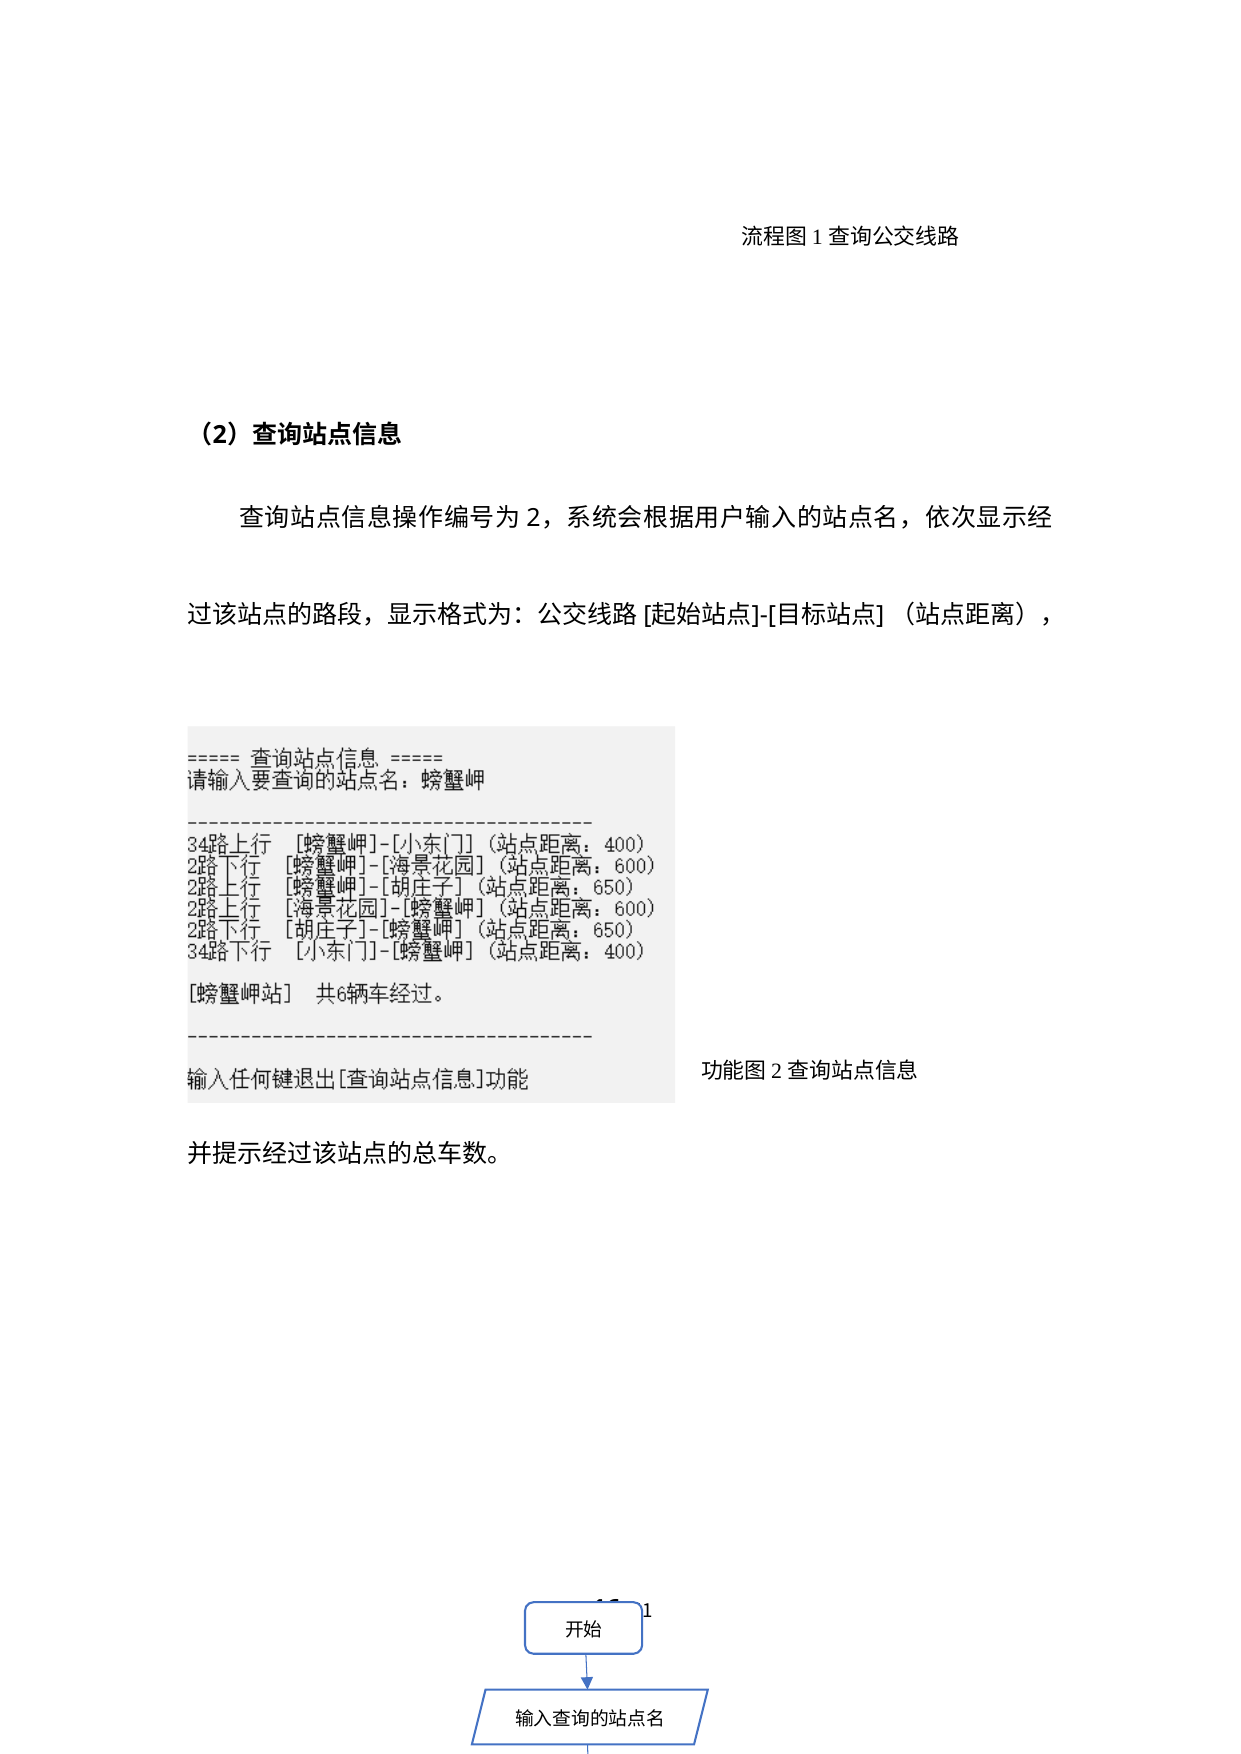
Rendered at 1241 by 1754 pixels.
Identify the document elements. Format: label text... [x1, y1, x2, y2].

picture [187, 725, 675, 1103]
text （2）查询站点信息 [187, 400, 1053, 465]
text 查询站点信息操作编号为2，系统会根据用户输入的站点名，依次显示经过该站点的路段，显示格式为：公交线路 [起始站点]-[目标站点] （站点距离）， [187, 483, 1053, 646]
